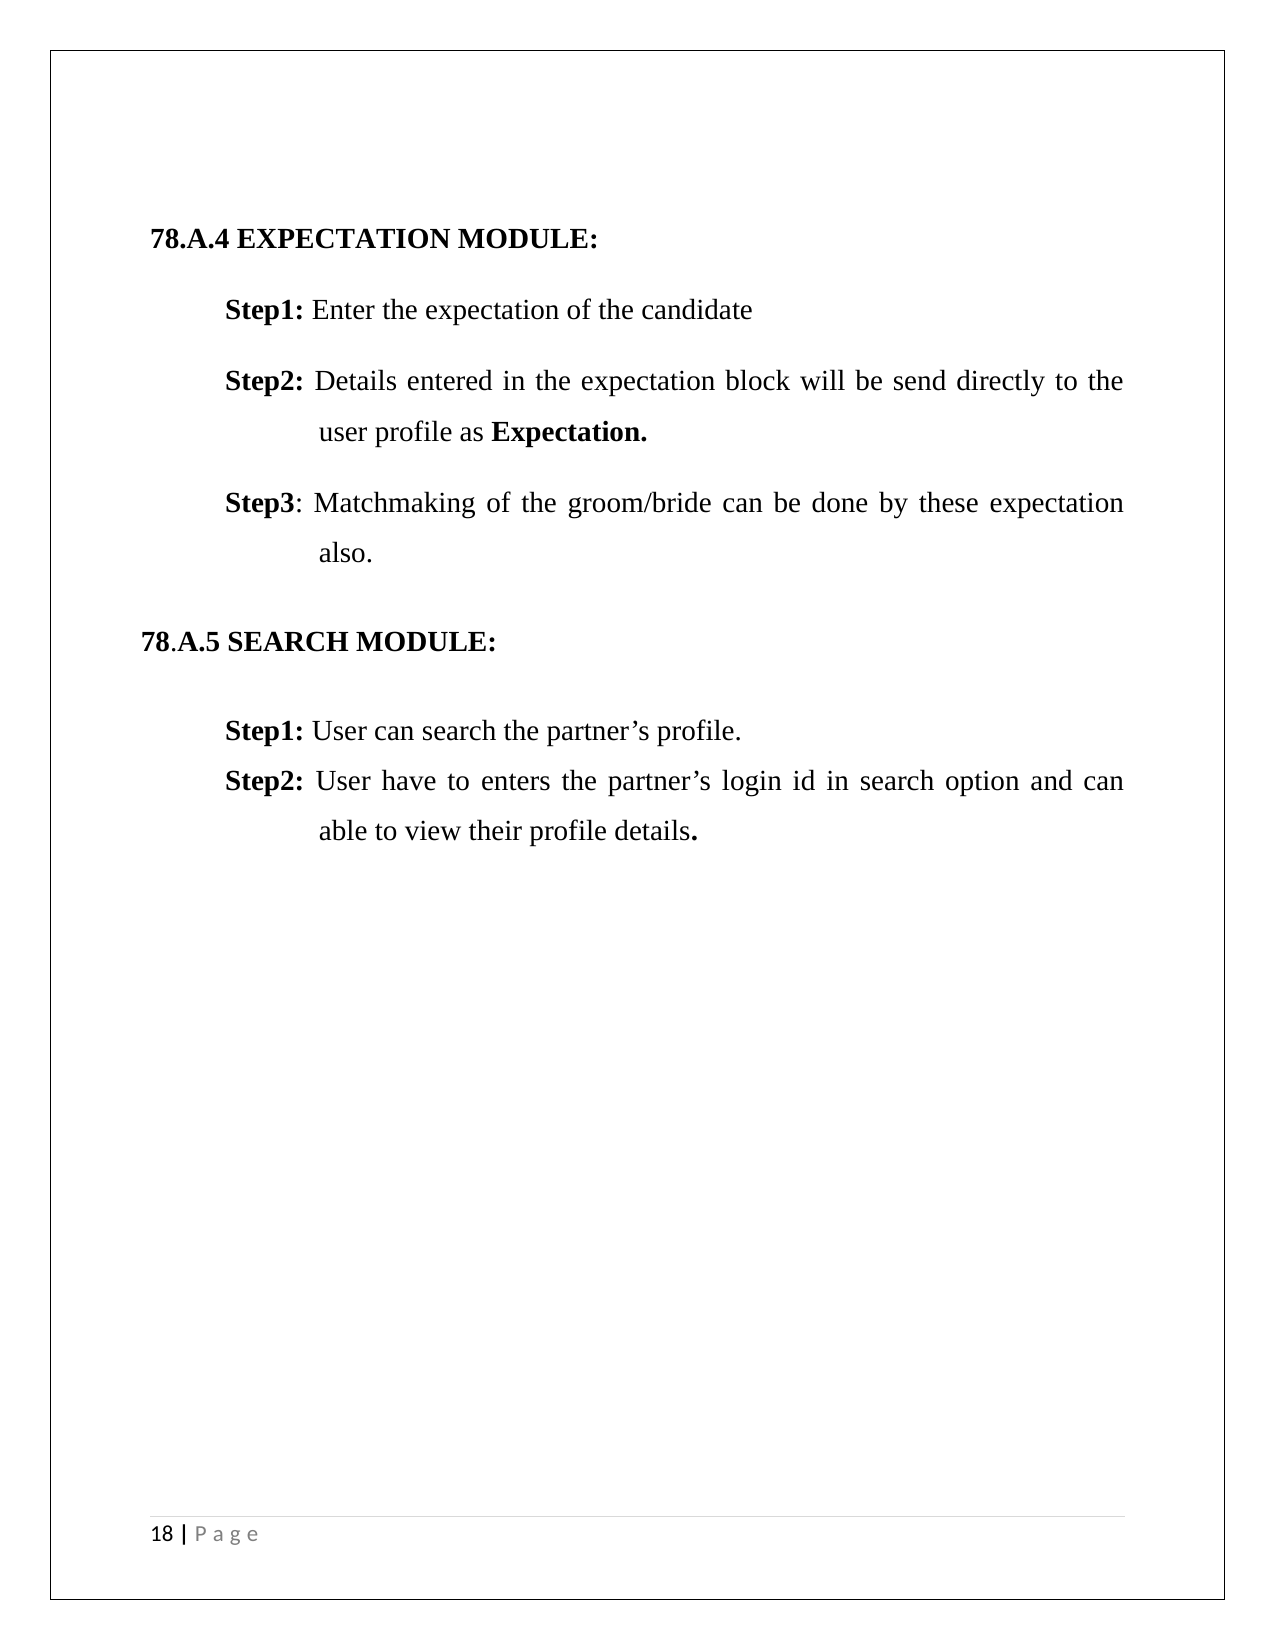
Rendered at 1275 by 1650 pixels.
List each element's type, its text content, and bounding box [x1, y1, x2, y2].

text Step1: Enter the expectation of the candidate [150, 292, 1125, 326]
text 78.A.4 EXPECTATION MODULE: [150, 221, 1125, 255]
list Step1: User can search the partner’s profile. [225, 713, 1125, 746]
text Step2: Details entered in the expectation block will be send directly to the user profile as Expectation. [225, 363, 1125, 447]
list Step3: Matchmaking of the groom/bride can be done by these expectation also. [225, 485, 1125, 569]
list 78.A.5 SEARCH MODULE: [141, 624, 1125, 658]
list Step2: User have to enters the partner’s login id in search option and can able to view their profile details. [225, 763, 1125, 847]
